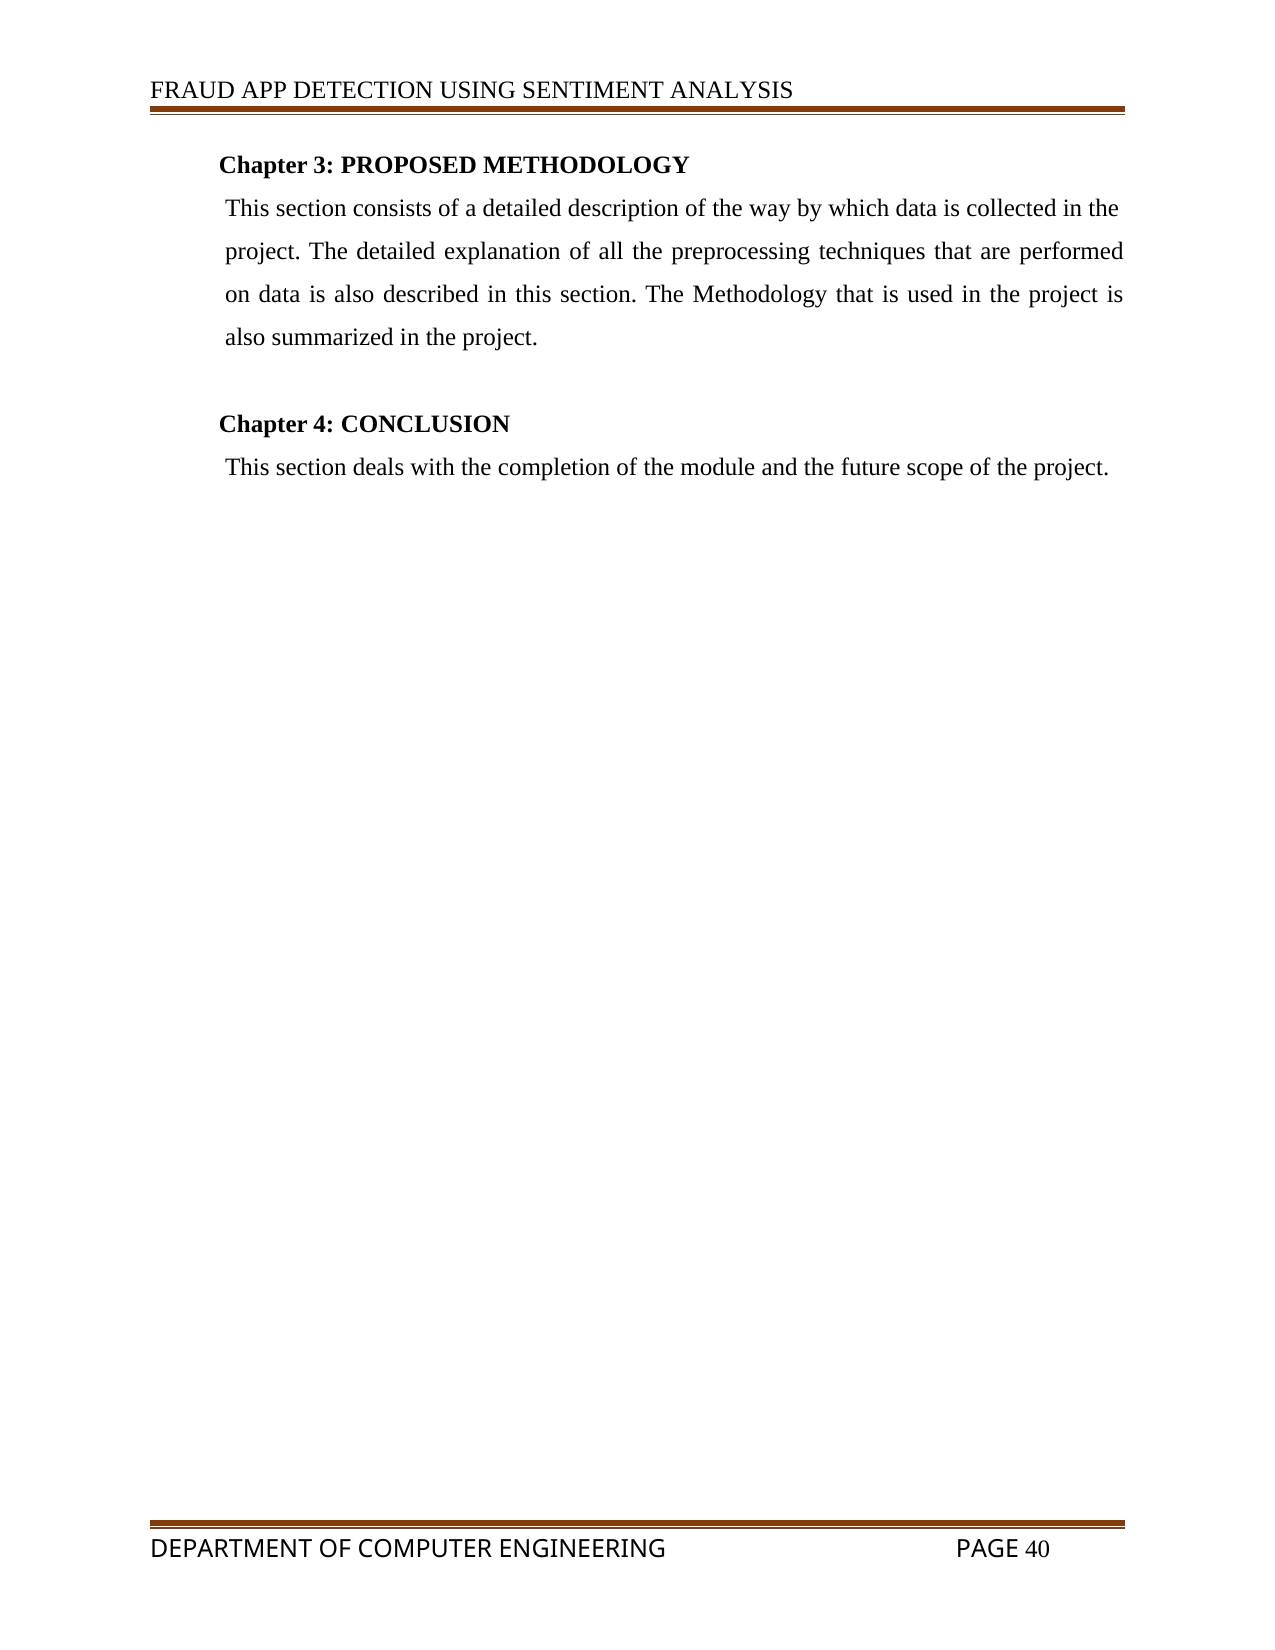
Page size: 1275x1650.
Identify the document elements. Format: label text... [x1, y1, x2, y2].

text Chapter 4: CONCLUSION [150, 409, 1125, 437]
text Chapter 3: PROPOSED METHODOLOGY [150, 150, 1125, 179]
text project. The detailed explanation of all the preprocessing techniques that are performed on data is also described in this section. The Methodology that is used in the project is also summarized in the project. [225, 236, 1125, 351]
text This section consists of a detailed description of the way by which data is collected in the [225, 193, 1125, 222]
text This section deals with the completion of the module and the future scope of the project. [150, 452, 1125, 481]
